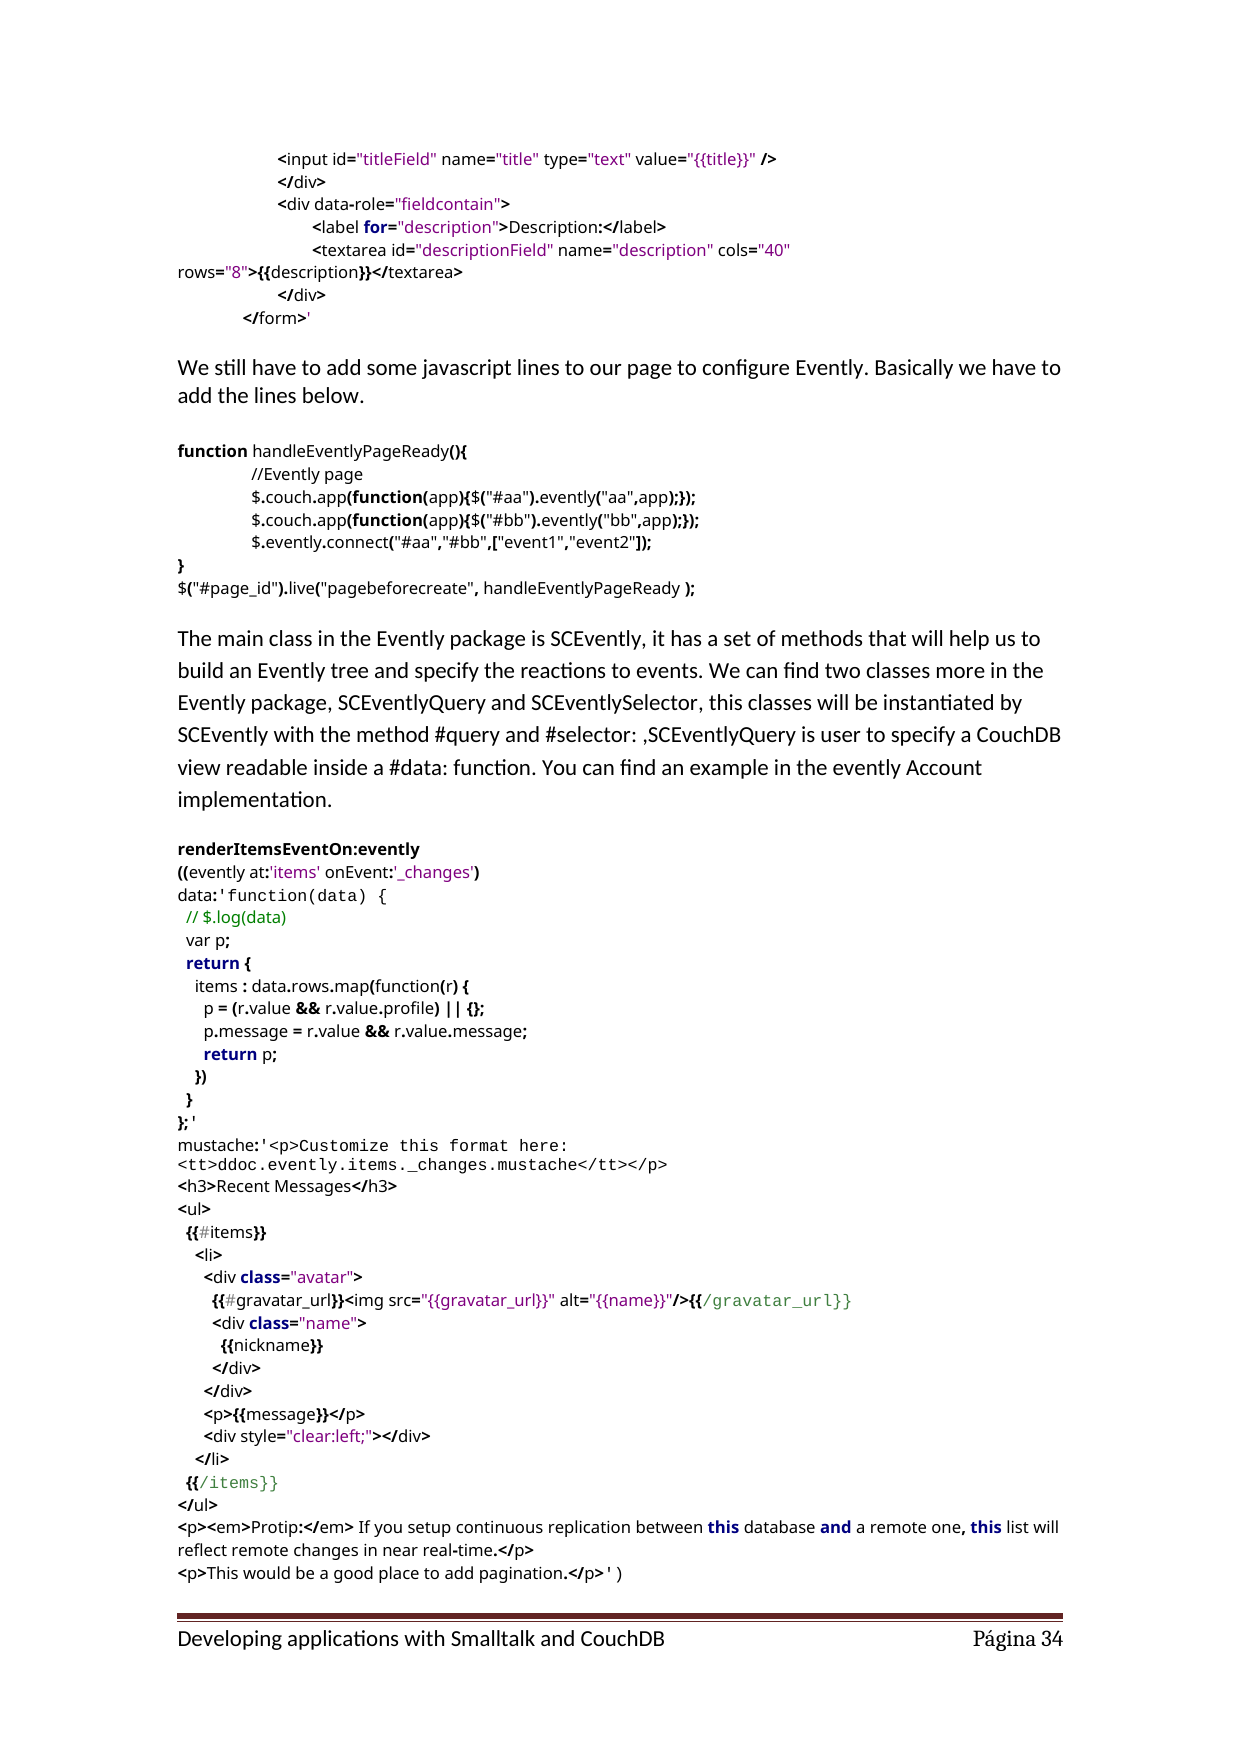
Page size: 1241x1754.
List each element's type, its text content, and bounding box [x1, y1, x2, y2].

text </ul> [177, 1493, 1063, 1516]
text <textarea id="descriptionField" name="description" cols="40" rows="8">{{description}}</textarea> [177, 238, 1063, 284]
text <div class="avatar"> [177, 1266, 1063, 1288]
text ((evently at:'items' onEvent:'_changes') [177, 861, 1063, 883]
text //Evently page [177, 463, 1063, 485]
text $.couch.app(function(app){$("#aa").evently("aa",app);}); [177, 485, 1063, 508]
text } [177, 1088, 1063, 1111]
text $.evently.connect("#aa","#bb",["event1","event2"]); [177, 531, 1063, 553]
text <div style="clear:left;"></div> [177, 1425, 1063, 1448]
text } [177, 553, 1063, 576]
text <p>{{message}}</p> [177, 1402, 1063, 1425]
text p.message = r.value && r.value.message; [177, 1020, 1063, 1042]
text {{#items}} [177, 1220, 1063, 1243]
text </form>' [177, 307, 1063, 329]
text function handleEventlyPageReady(){ [177, 440, 1063, 463]
text data:'function(data) { [177, 883, 1063, 906]
text <label for="description">Description:</label> [177, 216, 1063, 238]
text mustache:'<p>Customize this format here: <tt>ddoc.evently.items._changes.mustache</tt></p> [177, 1133, 1063, 1175]
text <li> [177, 1243, 1063, 1266]
text <div data-role="fieldcontain"> [177, 193, 1063, 216]
text // $.log(data) [177, 906, 1063, 929]
text </div> [177, 1379, 1063, 1402]
text {{/items}} [177, 1470, 1063, 1493]
text items : data.rows.map(function(r) { [177, 974, 1063, 997]
text $.couch.app(function(app){$("#bb").evently("bb",app);}); [177, 508, 1063, 531]
text <input id="titleField" name="title" type="text" value="{{title}}" /> [177, 148, 1063, 170]
text </div> [177, 284, 1063, 307]
text };' [177, 1111, 1063, 1133]
text We still have to add some javascript lines to our page to configure Evently. Basically we have to add the lines below. [177, 353, 1063, 409]
text <div class="name"> [177, 1311, 1063, 1334]
text renderItemsEventOn:evently [177, 838, 1063, 861]
text p = (r.value && r.value.profile) || {}; [177, 997, 1063, 1020]
text {{nickname}} [177, 1334, 1063, 1357]
text }) [177, 1065, 1063, 1088]
text {{#gravatar_url}}<img src="{{gravatar_url}}" alt="{{name}}"/>{{/gravatar_url}} [177, 1288, 1063, 1311]
text <h3>Recent Messages</h3> [177, 1175, 1063, 1198]
text $("#page_id").live("pagebeforecreate", handleEventlyPageReady ); [177, 576, 1063, 599]
text return p; [177, 1042, 1063, 1065]
text </div> [177, 1357, 1063, 1379]
text return { [177, 952, 1063, 974]
text var p; [177, 929, 1063, 952]
text <p>This would be a good place to add pagination.</p>') [177, 1561, 1063, 1584]
text </div> [177, 170, 1063, 193]
text <ul> [177, 1198, 1063, 1220]
text <p><em>Protip:</em> If you setup continuous replication between this database and a remote one, this list will reflect remote changes in near real-time.</p> [177, 1516, 1063, 1561]
text The main class in the Evently package is SCEvently, it has a set of methods that will help us to build an Evently tree and specify the reactions to events. We can find two classes more in the Evently package, SCEventlyQuery and SCEventlySelector, this classes will be instantiated by SCEvently with the method #query and #selector: ,SCEventlyQuery is user to specify a CouchDB view readable inside a #data: function. You can find an example in the evently Account implementation. [177, 624, 1063, 813]
text </li> [177, 1448, 1063, 1470]
